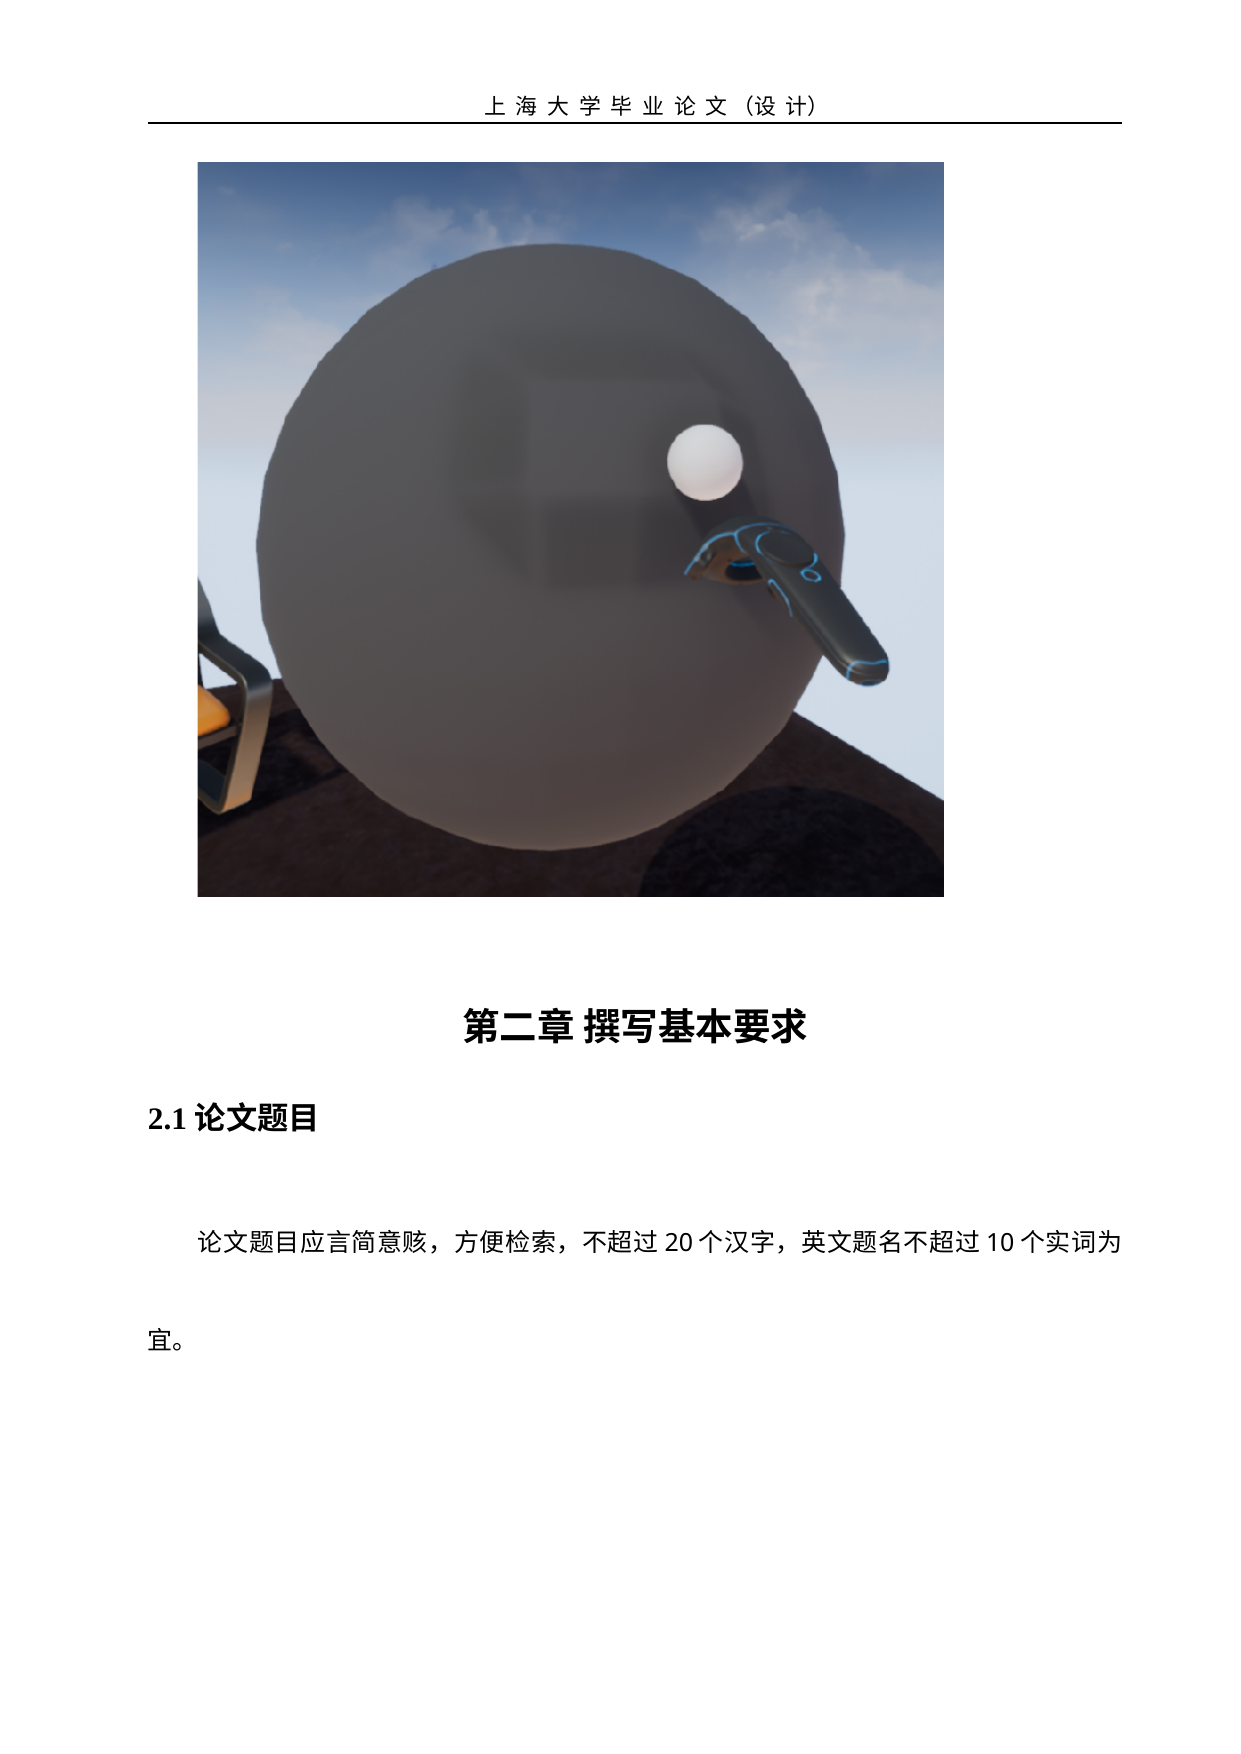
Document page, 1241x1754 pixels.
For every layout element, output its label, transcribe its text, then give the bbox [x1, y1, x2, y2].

picture [197, 162, 944, 897]
text 论文题目应言简意赅，方便检索，不超过20个汉字，英文题名不超过10个实词为宜。 [148, 1208, 1122, 1371]
subtitle 第二章 撰写基本要求 [148, 991, 1122, 1056]
subtitle 2.1 论文题目 [148, 1083, 1122, 1148]
